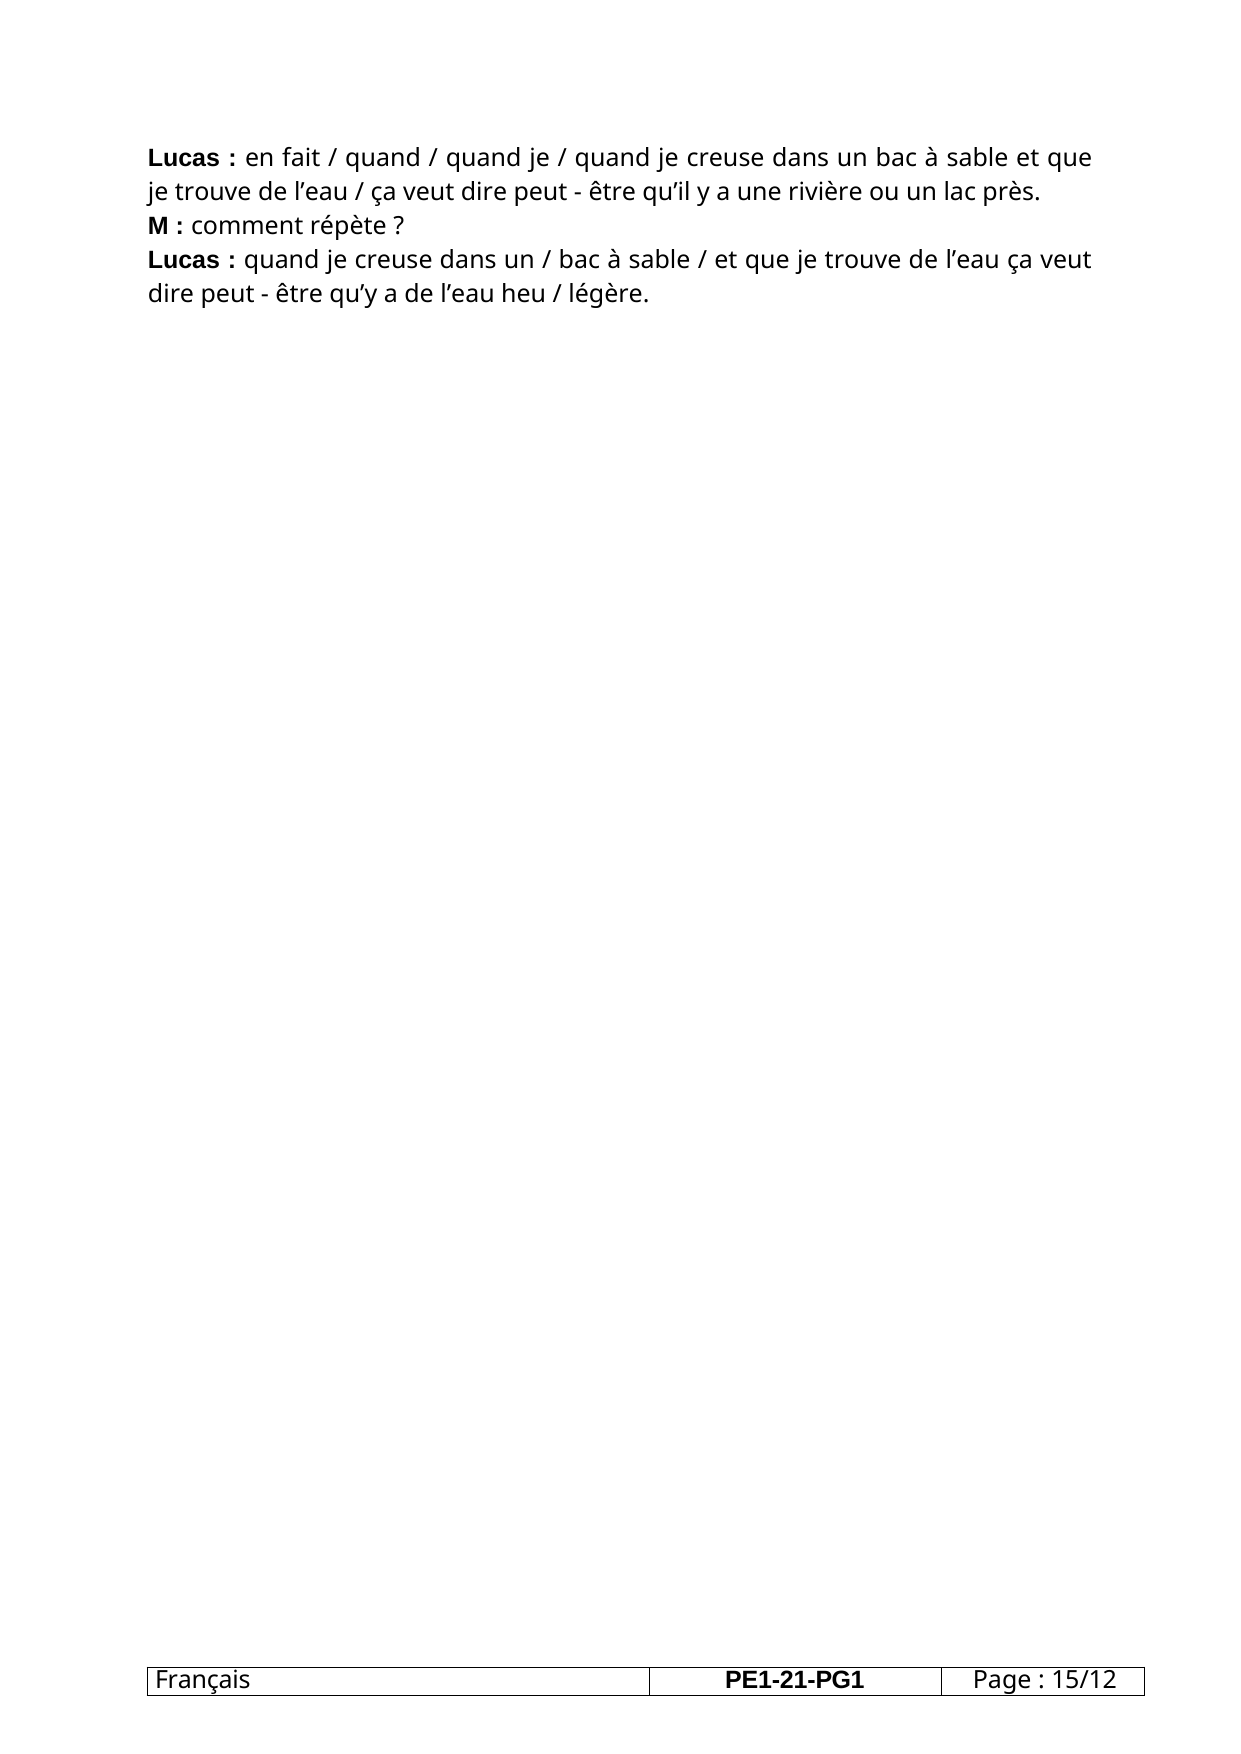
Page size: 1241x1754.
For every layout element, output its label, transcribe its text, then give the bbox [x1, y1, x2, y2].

text Lucas : en fait / quand / quand je / quand je creuse dans un bac à sable et que je trouve de l’eau / ça veut dire peut - être qu’il y a une rivière ou un lac près. [148, 139, 1093, 208]
text M : comment répète ? [148, 208, 1196, 242]
text Lucas : quand je creuse dans un / bac à sable / et que je trouve de l’eau ça veut dire peut - être qu’y a de l’eau heu / légère. [148, 242, 1093, 310]
